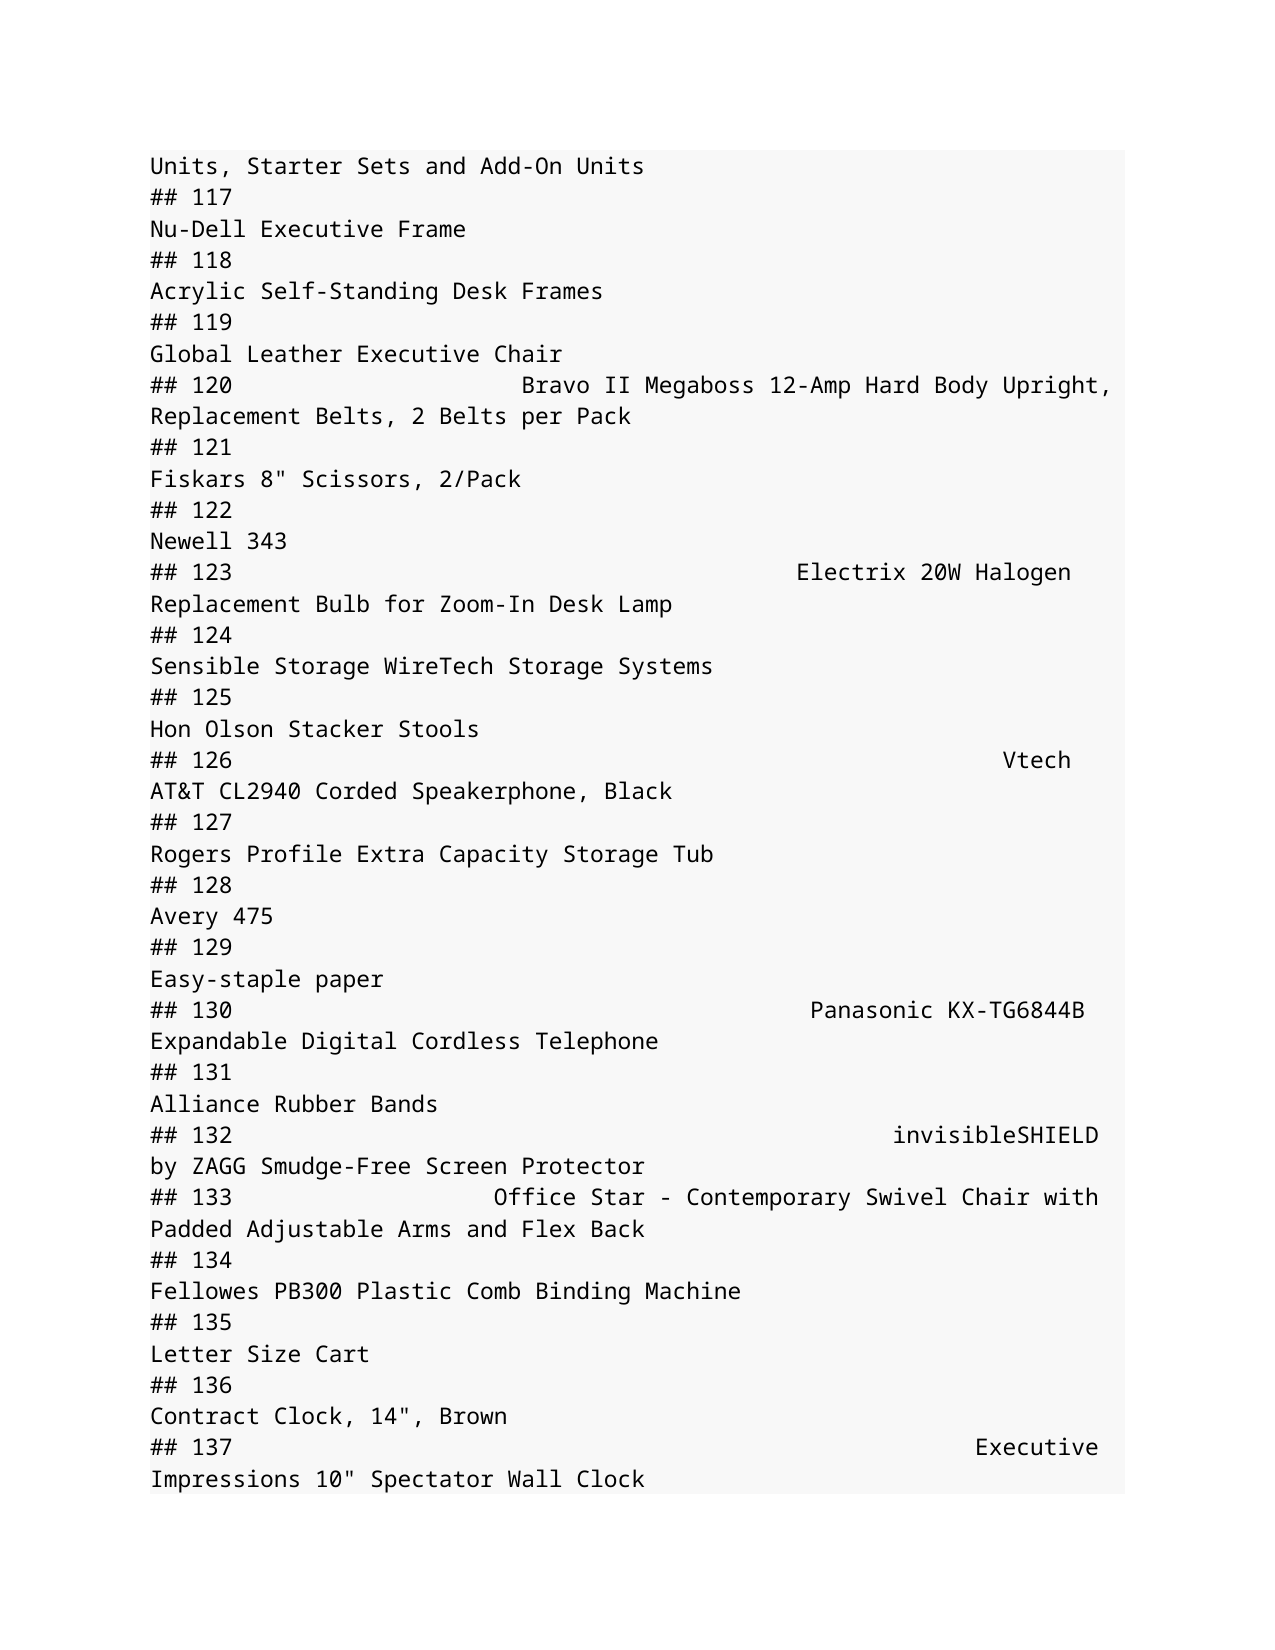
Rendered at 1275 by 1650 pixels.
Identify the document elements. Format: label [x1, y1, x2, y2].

text [150, 150, 1125, 1494]
